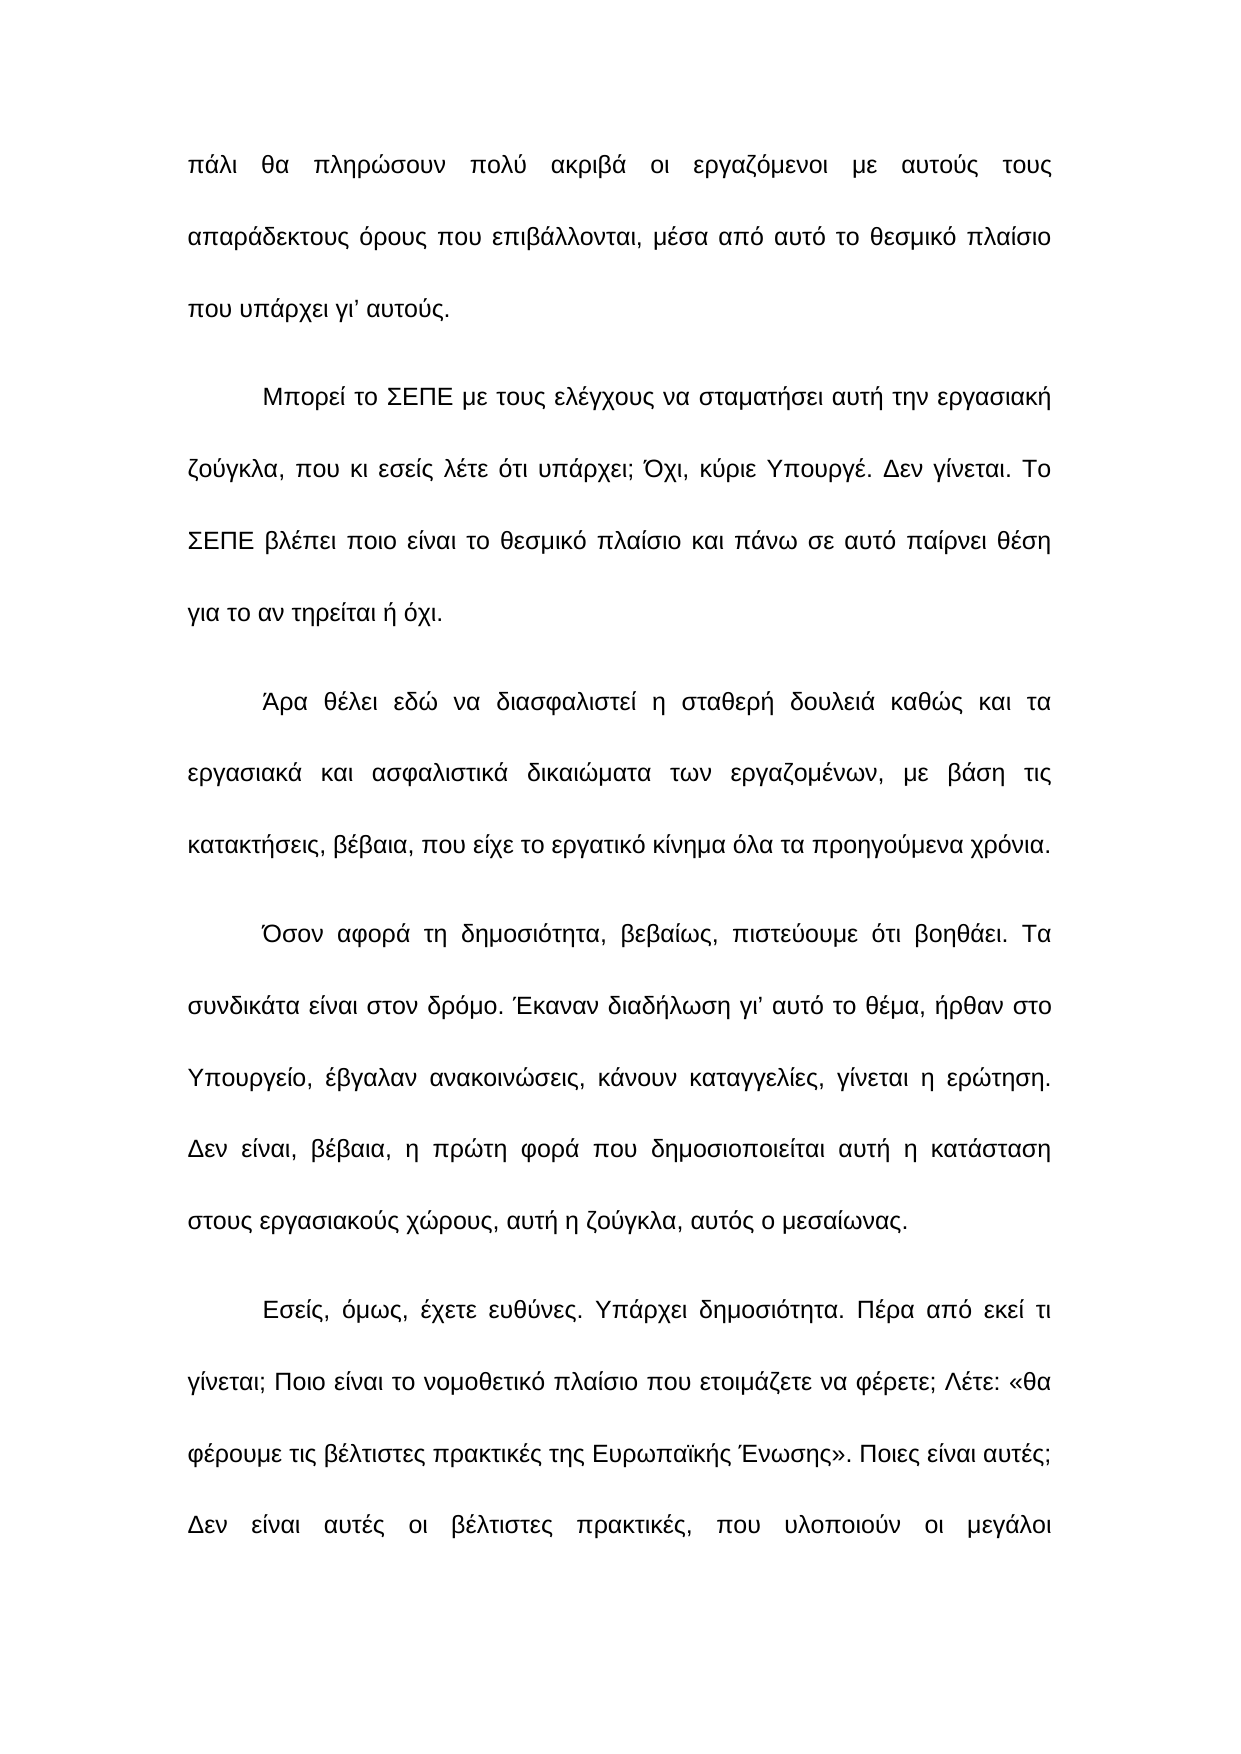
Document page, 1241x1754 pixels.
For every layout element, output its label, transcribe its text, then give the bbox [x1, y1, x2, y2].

text Όσον αφορά τη δημοσιότητα, βεβαίως, πιστεύουμε ότι βοηθάει. Τα συνδικάτα είναι στον δρόμο. Έκαναν διαδήλωση γι’ αυτό το θέμα, ήρθαν στο Υπουργείο, έβγαλαν ανακοινώσεις, κάνουν καταγγελίες, γίνεται η ερώτηση. Δεν είναι, βέβαια, η πρώτη φορά που δημοσιοποιείται αυτή η κατάσταση στους εργασιακούς χώρους, αυτή η ζούγκλα, αυτός ο μεσαίωνας. [187, 919, 1053, 1235]
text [187, 150, 1053, 322]
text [187, 1295, 1053, 1539]
text Μπορεί το ΣΕΠΕ με τους ελέγχους να σταματήσει αυτή την εργασιακή ζούγκλα, που κι εσείς λέτε ότι υπάρχει; Όχι, κύριε Υπουργέ. Δεν γίνεται. Το ΣΕΠΕ βλέπει ποιο είναι το θεσμικό πλαίσιο και πάνω σε αυτό παίρνει θέση για το αν τηρείται ή όχι. [187, 382, 1053, 627]
text Άρα θέλει εδώ να διασφαλιστεί η σταθερή δουλειά καθώς και τα εργασιακά και ασφαλιστικά δικαιώματα των εργαζομένων, με βάση τις κατακτήσεις, βέβαια, που είχε το εργατικό κίνημα όλα τα προηγούμενα χρόνια. [187, 686, 1053, 859]
